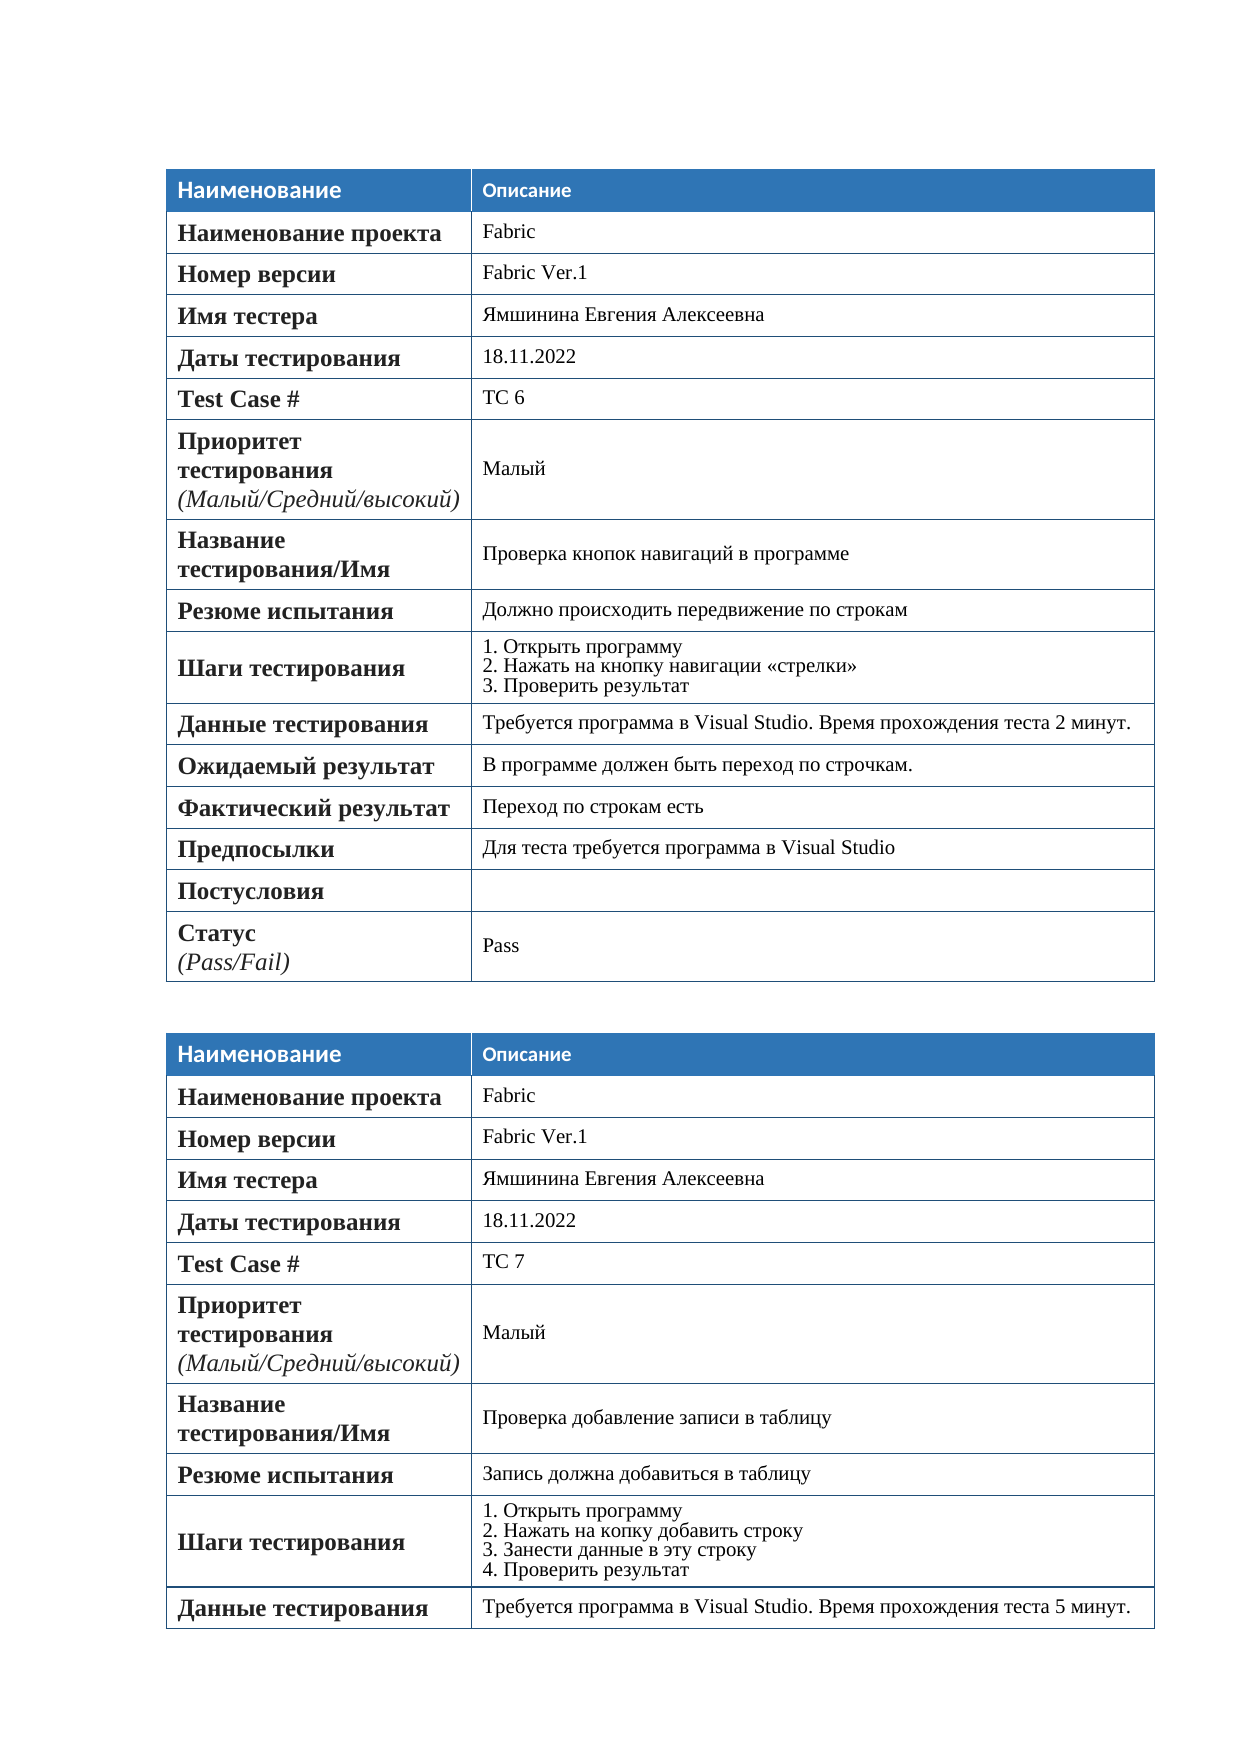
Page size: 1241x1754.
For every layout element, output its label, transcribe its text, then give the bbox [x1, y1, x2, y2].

table_cell Малый [472, 420, 1154, 518]
table_cell Резюме испытания [167, 590, 471, 631]
table_cell Требуется программа в Visual Studio. Время прохождения теста 2 минут. [472, 704, 1154, 744]
table_cell Постусловия [167, 870, 471, 911]
table_cell Запись должна добавиться в таблицу [472, 1454, 1154, 1495]
table_cell Fabric [472, 212, 1154, 253]
table_cell Fabric [472, 1076, 1154, 1117]
table_cell TC 6 [472, 379, 1154, 419]
table_cell Фактический результат [167, 787, 471, 827]
table_cell 18.11.2022 [472, 1201, 1154, 1242]
table_cell Даты тестирования [167, 1201, 471, 1242]
table_cell Приоритет тестирования (Малый/Средний/высокий) [167, 420, 471, 518]
table_cell Fabric Ver.1 [472, 254, 1154, 294]
table_cell Малый [472, 1285, 1154, 1383]
table_cell Имя тестера [167, 295, 471, 336]
table_cell Для теста требуется программа в Visual Studio [472, 829, 1154, 869]
table_cell Проверка кнопок навигаций в программе [472, 520, 1154, 589]
table_cell 1. Открыть программу 2. Нажать на копку добавить строку 3. Занести данные в эту строку 4. Проверить результат [472, 1496, 1154, 1586]
table_cell В программе должен быть переход по строчкам. [472, 745, 1154, 786]
table_cell Fabric Ver.1 [472, 1118, 1154, 1158]
table_cell Ожидаемый результат [167, 745, 471, 786]
table_cell Шаги тестирования [167, 632, 471, 702]
table_cell Предпосылки [167, 829, 471, 869]
table_cell Ямшинина Евгения Алексеевна [472, 295, 1154, 336]
table_cell Номер версии [167, 1118, 471, 1158]
table_cell Переход по строкам есть [472, 787, 1154, 827]
table_header Описание [472, 169, 1154, 211]
table_cell Проверка добавление записи в таблицу [472, 1384, 1154, 1453]
table_cell Статус (Pass/Fail) [167, 912, 471, 981]
table_cell Шаги тестирования [167, 1496, 471, 1586]
table_cell Наименование проекта [167, 1076, 471, 1117]
table_cell Требуется программа в Visual Studio. Время прохождения теста 5 минут. [472, 1588, 1154, 1628]
table_cell [472, 870, 1154, 911]
table_cell 1. Открыть программу 2. Нажать на кнопку навигации «стрелки» 3. Проверить результат [472, 632, 1154, 702]
table_cell Должно происходить передвижение по строкам [472, 590, 1154, 631]
table_cell Приоритет тестирования (Малый/Средний/высокий) [167, 1285, 471, 1383]
table_cell Test Case # [167, 1243, 471, 1283]
table_header Описание [472, 1033, 1154, 1075]
table_cell Test Case # [167, 379, 471, 419]
table_cell Номер версии [167, 254, 471, 294]
table_header Наименование [167, 169, 471, 211]
table_cell Резюме испытания [167, 1454, 471, 1495]
table_cell Данные тестирования [167, 1588, 471, 1628]
table_cell Имя тестера [167, 1160, 471, 1200]
table_cell TC 7 [472, 1243, 1154, 1283]
table_cell Ямшинина Евгения Алексеевна [472, 1160, 1154, 1200]
table_cell Даты тестирования [167, 337, 471, 378]
table_cell Наименование проекта [167, 212, 471, 253]
table_cell Pass [472, 912, 1154, 981]
table_cell Название тестирования/Имя [167, 520, 471, 589]
table_cell Данные тестирования [167, 704, 471, 744]
table_cell 18.11.2022 [472, 337, 1154, 378]
table_cell Название тестирования/Имя [167, 1384, 471, 1453]
table_header Наименование [167, 1033, 471, 1075]
